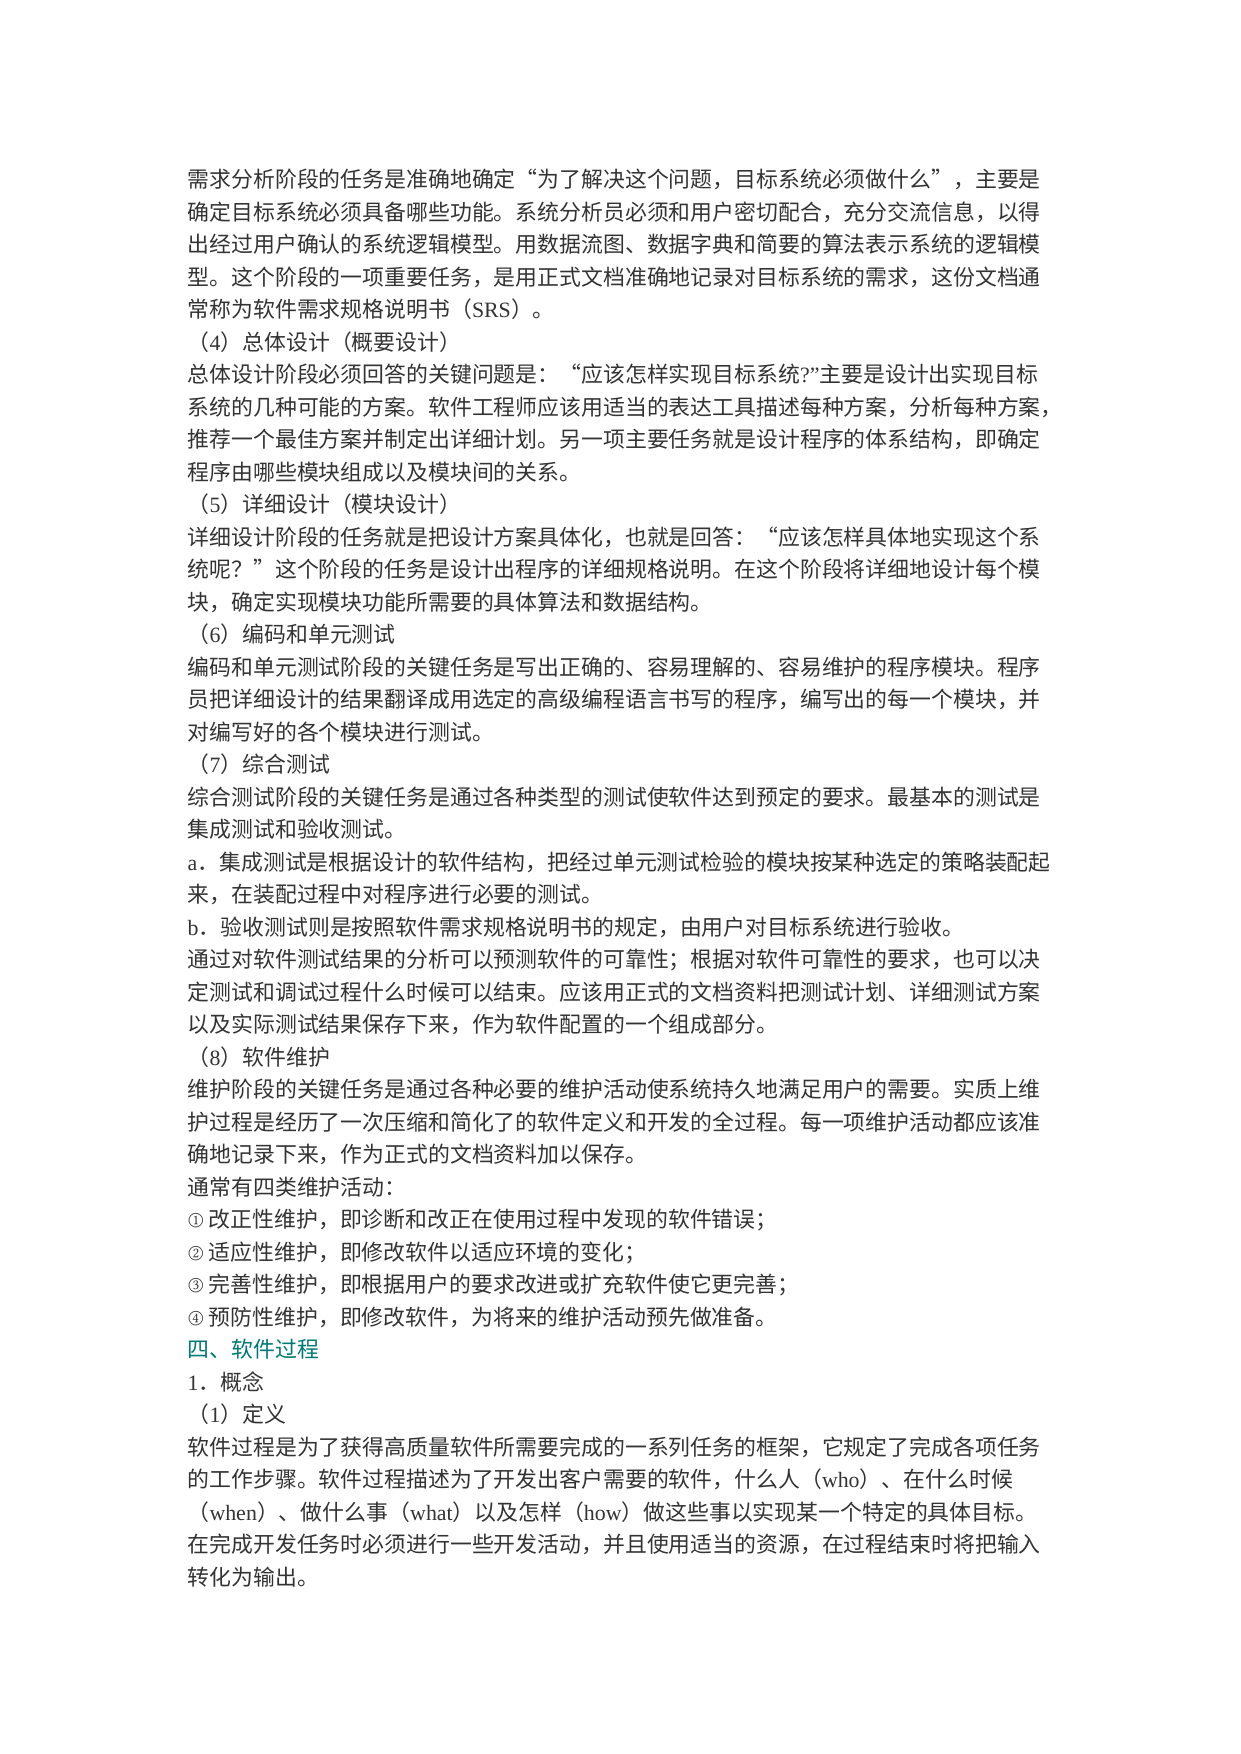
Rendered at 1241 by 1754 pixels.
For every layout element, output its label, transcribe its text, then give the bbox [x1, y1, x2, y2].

text （5）详细设计（模块设计） [187, 487, 1053, 519]
text 需求分析阶段的任务是准确地确定“为了解决这个问题，目标系统必须做什么”，主要是确定目标系统必须具备哪些功能。系统分析员必须和用户密切配合，充分交流信息，以得出经过用户确认的系统逻辑模型。用数据流图、数据字典和简要的算法表示系统的逻辑模型。这个阶段的一项重要任务，是用正式文档准确地记录对目标系统的需求，这份文档通常称为软件需求规格说明书（SRS）。 [187, 162, 1053, 324]
text （7）综合测试 [187, 747, 1053, 779]
text 通过对软件测试结果的分析可以预测软件的可靠性；根据对软件可靠性的要求，也可以决定测试和调试过程什么时候可以结束。应该用正式的文档资料把测试计划、详细测试方案以及实际测试结果保存下来，作为软件配置的一个组成部分。 [187, 942, 1053, 1039]
text 软件过程是为了获得高质量软件所需要完成的一系列任务的框架，它规定了完成各项任务的工作步骤。软件过程描述为了开发出客户需要的软件，什么人（who）、在什么时候（when）、做什么事（what）以及怎样（how）做这些事以实现某一个特定的具体目标。在完成开发任务时必须进行一些开发活动，并且使用适当的资源，在过程结束时将把输入转化为输出。 [187, 1429, 1053, 1592]
text （8）软件维护 [187, 1039, 1053, 1072]
text ③完善性维护，即根据用户的要求改进或扩充软件使它更完善； [187, 1267, 1053, 1299]
text 通常有四类维护活动： [187, 1169, 1053, 1202]
text 维护阶段的关键任务是通过各种必要的维护活动使系统持久地满足用户的需要。实质上维护过程是经历了一次压缩和简化了的软件定义和开发的全过程。每一项维护活动都应该准确地记录下来，作为正式的文档资料加以保存。 [187, 1072, 1053, 1169]
text 综合测试阶段的关键任务是通过各种类型的测试使软件达到预定的要求。最基本的测试是集成测试和验收测试。 [187, 779, 1053, 844]
text b．验收测试则是按照软件需求规格说明书的规定，由用户对目标系统进行验收。 [187, 909, 1053, 942]
text （6）编码和单元测试 [187, 617, 1053, 649]
text 详细设计阶段的任务就是把设计方案具体化，也就是回答：“应该怎样具体地实现这个系统呢？”这个阶段的任务是设计出程序的详细规格说明。在这个阶段将详细地设计每个模块，确定实现模块功能所需要的具体算法和数据结构。 [187, 519, 1053, 617]
text ①改正性维护，即诊断和改正在使用过程中发现的软件错误； [187, 1202, 1053, 1234]
text 四、软件过程 [187, 1332, 1053, 1364]
text ④预防性维护，即修改软件，为将来的维护活动预先做准备。 [187, 1299, 1053, 1332]
text （1）定义 [187, 1397, 1053, 1429]
text 编码和单元测试阶段的关键任务是写出正确的、容易理解的、容易维护的程序模块。程序员把详细设计的结果翻译成用选定的高级编程语言书写的程序，编写出的每一个模块，并对编写好的各个模块进行测试。 [187, 649, 1053, 747]
text 总体设计阶段必须回答的关键问题是：“应该怎样实现目标系统?”主要是设计出实现目标系统的几种可能的方案。软件工程师应该用适当的表达工具描述每种方案，分析每种方案，推荐一个最佳方案并制定出详细计划。另一项主要任务就是设计程序的体系结构，即确定程序由哪些模块组成以及模块间的关系。 [187, 357, 1053, 487]
text ②适应性维护，即修改软件以适应环境的变化； [187, 1234, 1053, 1267]
text a．集成测试是根据设计的软件结构，把经过单元测试检验的模块按某种选定的策略装配起来，在装配过程中对程序进行必要的测试。 [187, 844, 1053, 909]
text （4）总体设计（概要设计） [187, 324, 1053, 357]
text 1．概念 [187, 1364, 1053, 1397]
